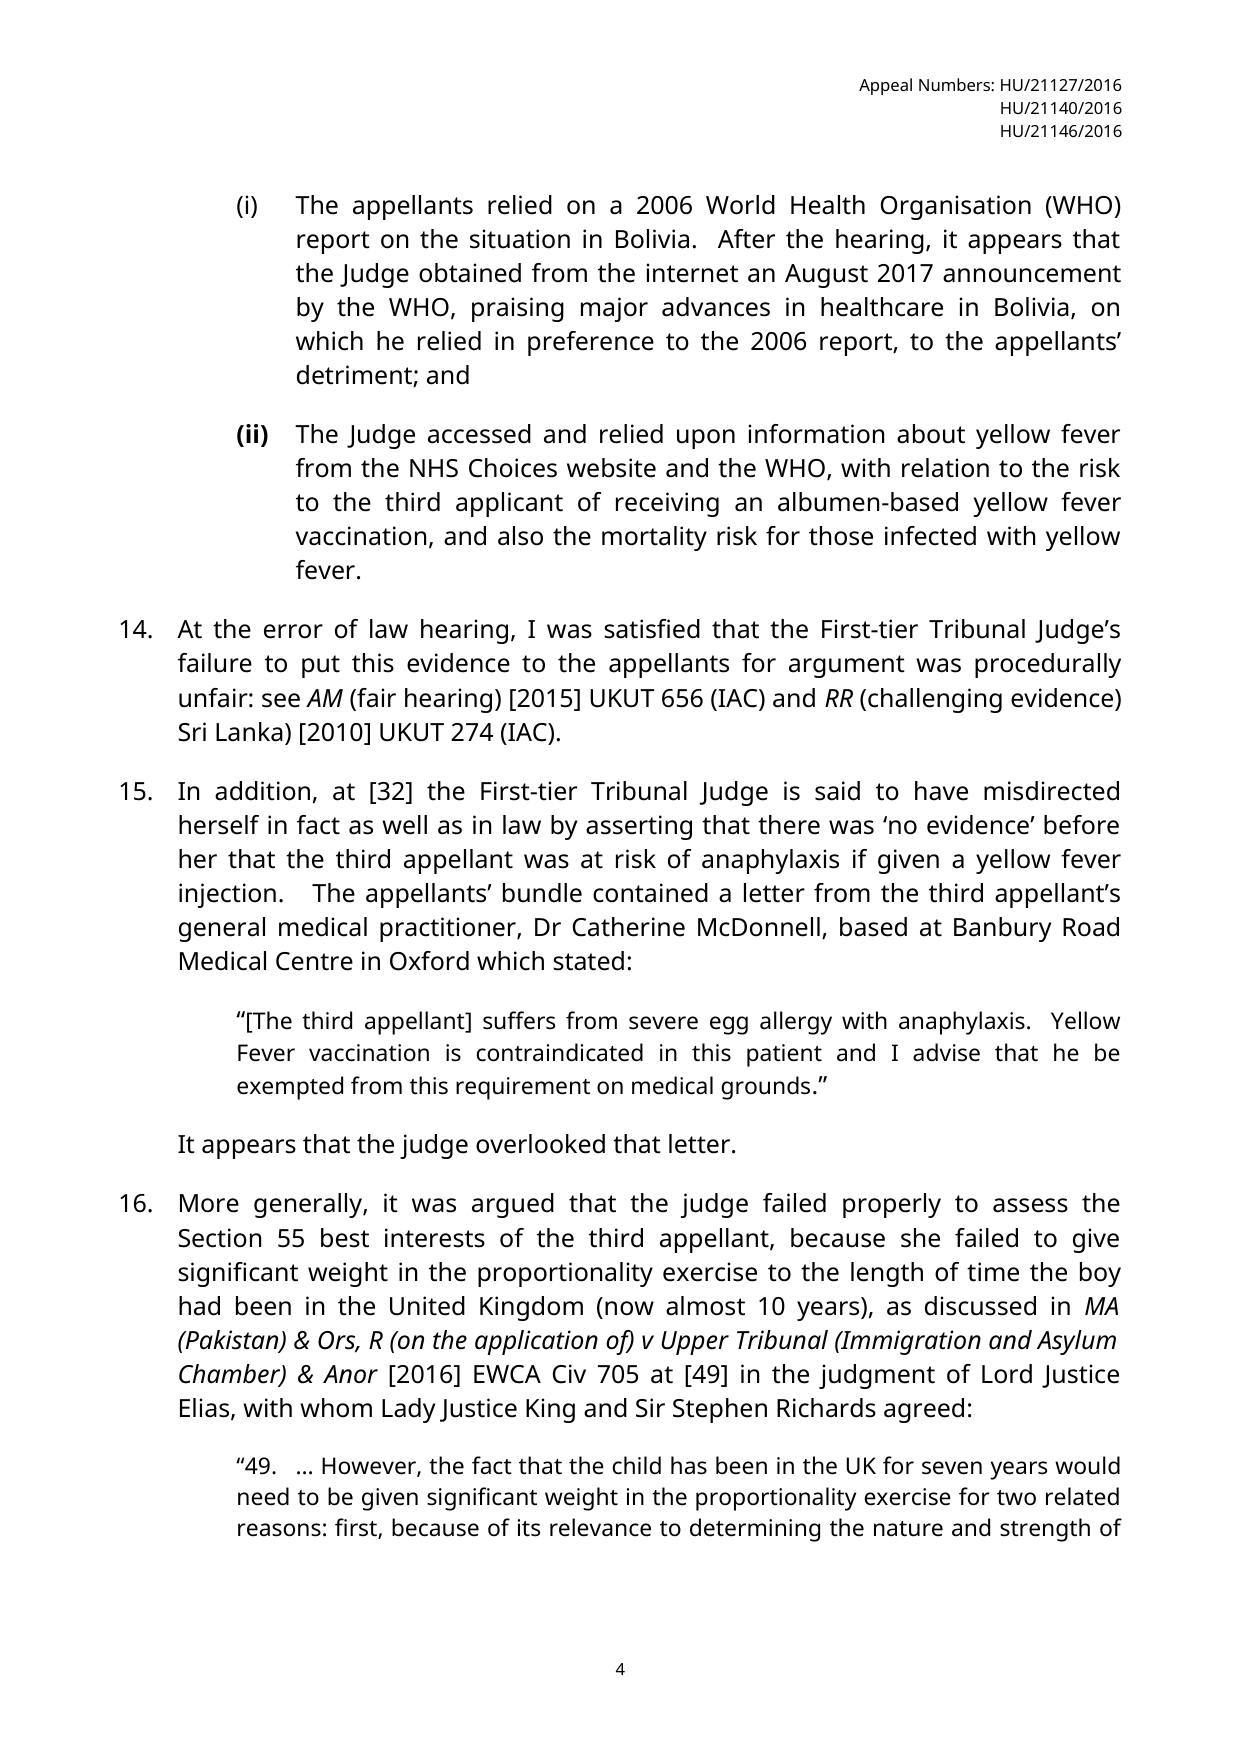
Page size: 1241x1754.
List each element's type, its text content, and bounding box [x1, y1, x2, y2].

list More generally, it was argued that the judge failed properly to assess the Section 55 best interests of the third appellant, because she failed to give significant weight in the proportionality exercise to the length of time the boy had been in the United Kingdom (now almost 10 years), as discussed in MA (Pakistan) & Ors, R (on the application of) v Upper Tribunal (Immigration and Asylum Chamber) & Anor [2016] EWCA Civ 705 at [49] in the judgment of Lord Justice Elias, with whom Lady Justice King and Sir Stephen Richards agreed: [118, 1186, 1122, 1424]
text “[The third appellant] suffers from severe egg allergy with anaphylaxis. Yellow Fever vaccination is contraindicated in this patient and I advise that he be exempted from this requirement on medical grounds.” [236, 1003, 1122, 1102]
list The appellants relied on a 2006 World Health Organisation (WHO) report on the situation in Bolivia. After the hearing, it appears that the Judge obtained from the internet an August 2017 announcement by the WHO, praising major advances in healthcare in Bolivia, on which he relied in preference to the 2006 report, to the appellants’ detriment; and [236, 187, 1122, 392]
text It appears that the judge overlooked that letter. [177, 1127, 1122, 1161]
list The Judge accessed and relied upon information about yellow fever from the NHS Choices website and the WHO, with relation to the risk to the third applicant of receiving an albumen-based yellow fever vaccination, and also the mortality risk for those infected with yellow fever. [236, 417, 1122, 587]
list At the error of law hearing, I was satisfied that the First-tier Tribunal Judge’s failure to put this evidence to the appellants for argument was procedurally unfair: see AM (fair hearing) [2015] UKUT 656 (IAC) and RR (challenging evidence) Sri Lanka) [2010] UKUT 274 (IAC). [118, 612, 1122, 748]
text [236, 1449, 1122, 1543]
list In addition, at [32] the First-tier Tribunal Judge is said to have misdirected herself in fact as well as in law by asserting that there was ‘no evidence’ before her that the third appellant was at risk of anaphylaxis if given a yellow fever injection. The appellants’ bundle contained a letter from the third appellant’s general medical practitioner, Dr Catherine McDonnell, based at Banbury Road Medical Centre in Oxford which stated: [118, 773, 1122, 978]
